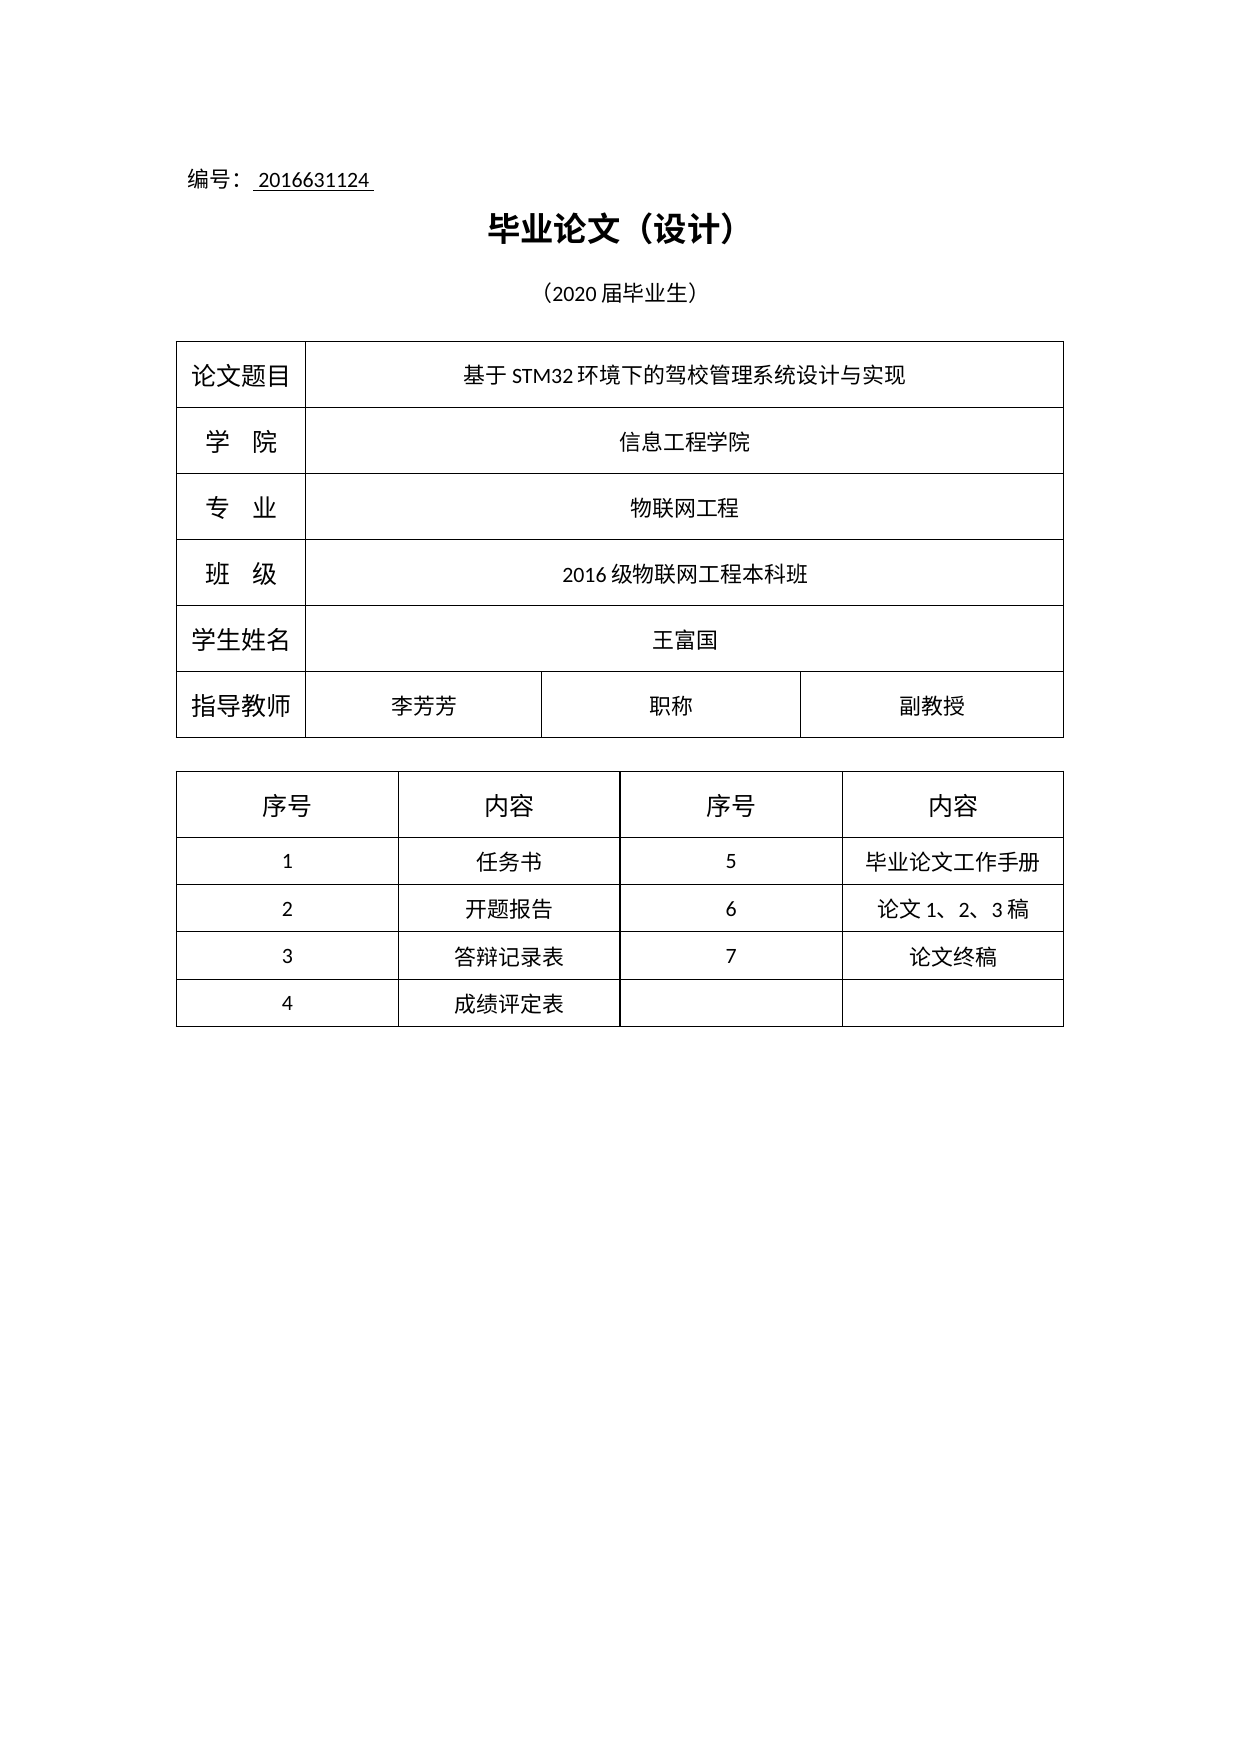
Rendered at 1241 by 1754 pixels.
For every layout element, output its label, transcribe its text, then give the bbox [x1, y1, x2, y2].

table_cell 2 [177, 885, 398, 931]
table_cell 班 级 [177, 540, 305, 605]
table_cell 论文终稿 [843, 932, 1063, 978]
table_cell [621, 980, 842, 1026]
table_cell 王富国 [306, 606, 1063, 671]
table_header 基于STM32环境下的驾校管理系统设计与实现 [306, 342, 1063, 407]
table_header 论文题目 [177, 342, 305, 407]
table_cell 任务书 [399, 838, 619, 884]
table_cell 毕业论文工作手册 [843, 838, 1063, 884]
table_cell 副教授 [801, 672, 1063, 737]
table_cell 专 业 [177, 474, 305, 539]
table_cell [843, 980, 1063, 1026]
table_cell 物联网工程 [306, 474, 1063, 539]
table_cell 学生姓名 [177, 606, 305, 671]
table_cell 开题报告 [399, 885, 619, 931]
text 毕业论文（设计） [187, 194, 1053, 259]
table_cell 5 [621, 838, 842, 884]
text （2020届毕业生） [187, 276, 1053, 308]
table_cell 4 [177, 980, 398, 1026]
table_header 序号 [621, 772, 842, 837]
table_cell 指导教师 [177, 672, 305, 737]
table_cell 1 [177, 838, 398, 884]
table_cell 3 [177, 932, 398, 978]
table_cell 信息工程学院 [306, 408, 1063, 473]
table_cell 李芳芳 [306, 672, 541, 737]
text 编号： 2016631124 [187, 162, 1053, 194]
table_cell 2016级物联网工程本科班 [306, 540, 1063, 605]
table_cell 学 院 [177, 408, 305, 473]
table_header 内容 [399, 772, 619, 837]
table_cell 成绩评定表 [399, 980, 619, 1026]
table_header 序号 [177, 772, 398, 837]
table_cell 6 [621, 885, 842, 931]
table_cell 7 [621, 932, 842, 978]
table_cell 职称 [542, 672, 800, 737]
table_header 内容 [843, 772, 1063, 837]
table_cell 论文1、2、3稿 [843, 885, 1063, 931]
table_cell 答辩记录表 [399, 932, 619, 978]
